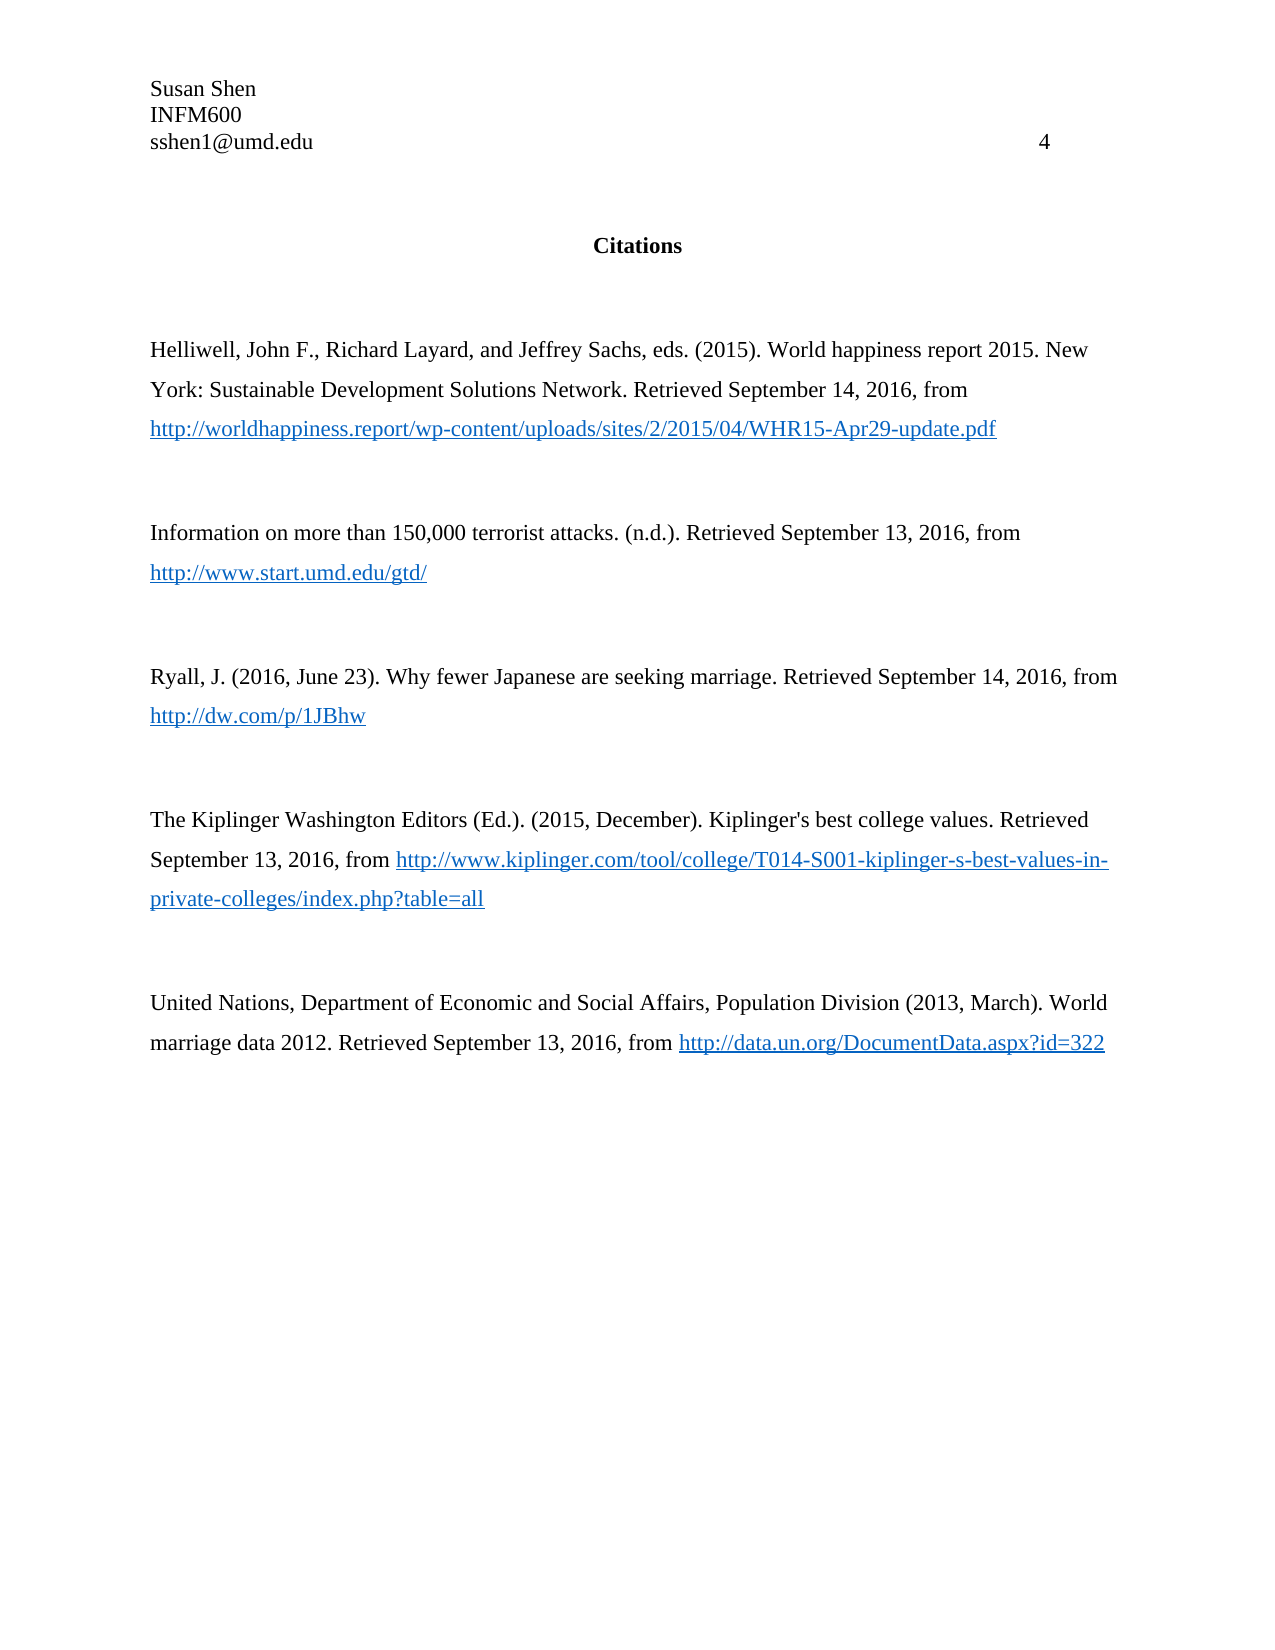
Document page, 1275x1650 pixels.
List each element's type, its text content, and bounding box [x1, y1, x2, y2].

text Information on more than 150,000 terrorist attacks. (n.d.). Retrieved September 13, 2016, from http://www.start.umd.edu/gtd/ [150, 519, 1125, 585]
text The Kiplinger Washington Editors (Ed.). (2015, December). Kiplinger's best college values. Retrieved September 13, 2016, from http://www.kiplinger.com/tool/college/T014-S001-kiplinger-s-best-values-in-private-colleges/index.php?table=all [150, 806, 1125, 911]
text Helliwell, John F., Richard Layard, and Jeffrey Sachs, eds. (2015). World happiness report 2015. New York: Sustainable Development Solutions Network. Retrieved September 14, 2016, from http://worldhappiness.report/wp-content/uploads/sites/2/2015/04/WHR15-Apr29-update.pdf [150, 336, 1125, 442]
text Citations [150, 232, 1125, 259]
text United Nations, Department of Economic and Social Affairs, Population Division (2013, March). World marriage data 2012. Retrieved September 13, 2016, from http://data.un.org/DocumentData.aspx?id=322 [150, 989, 1125, 1055]
text Ryall, J. (2016, June 23). Why fewer Japanese are seeking marriage. Retrieved September 14, 2016, from http://dw.com/p/1JBhw [150, 663, 1125, 728]
